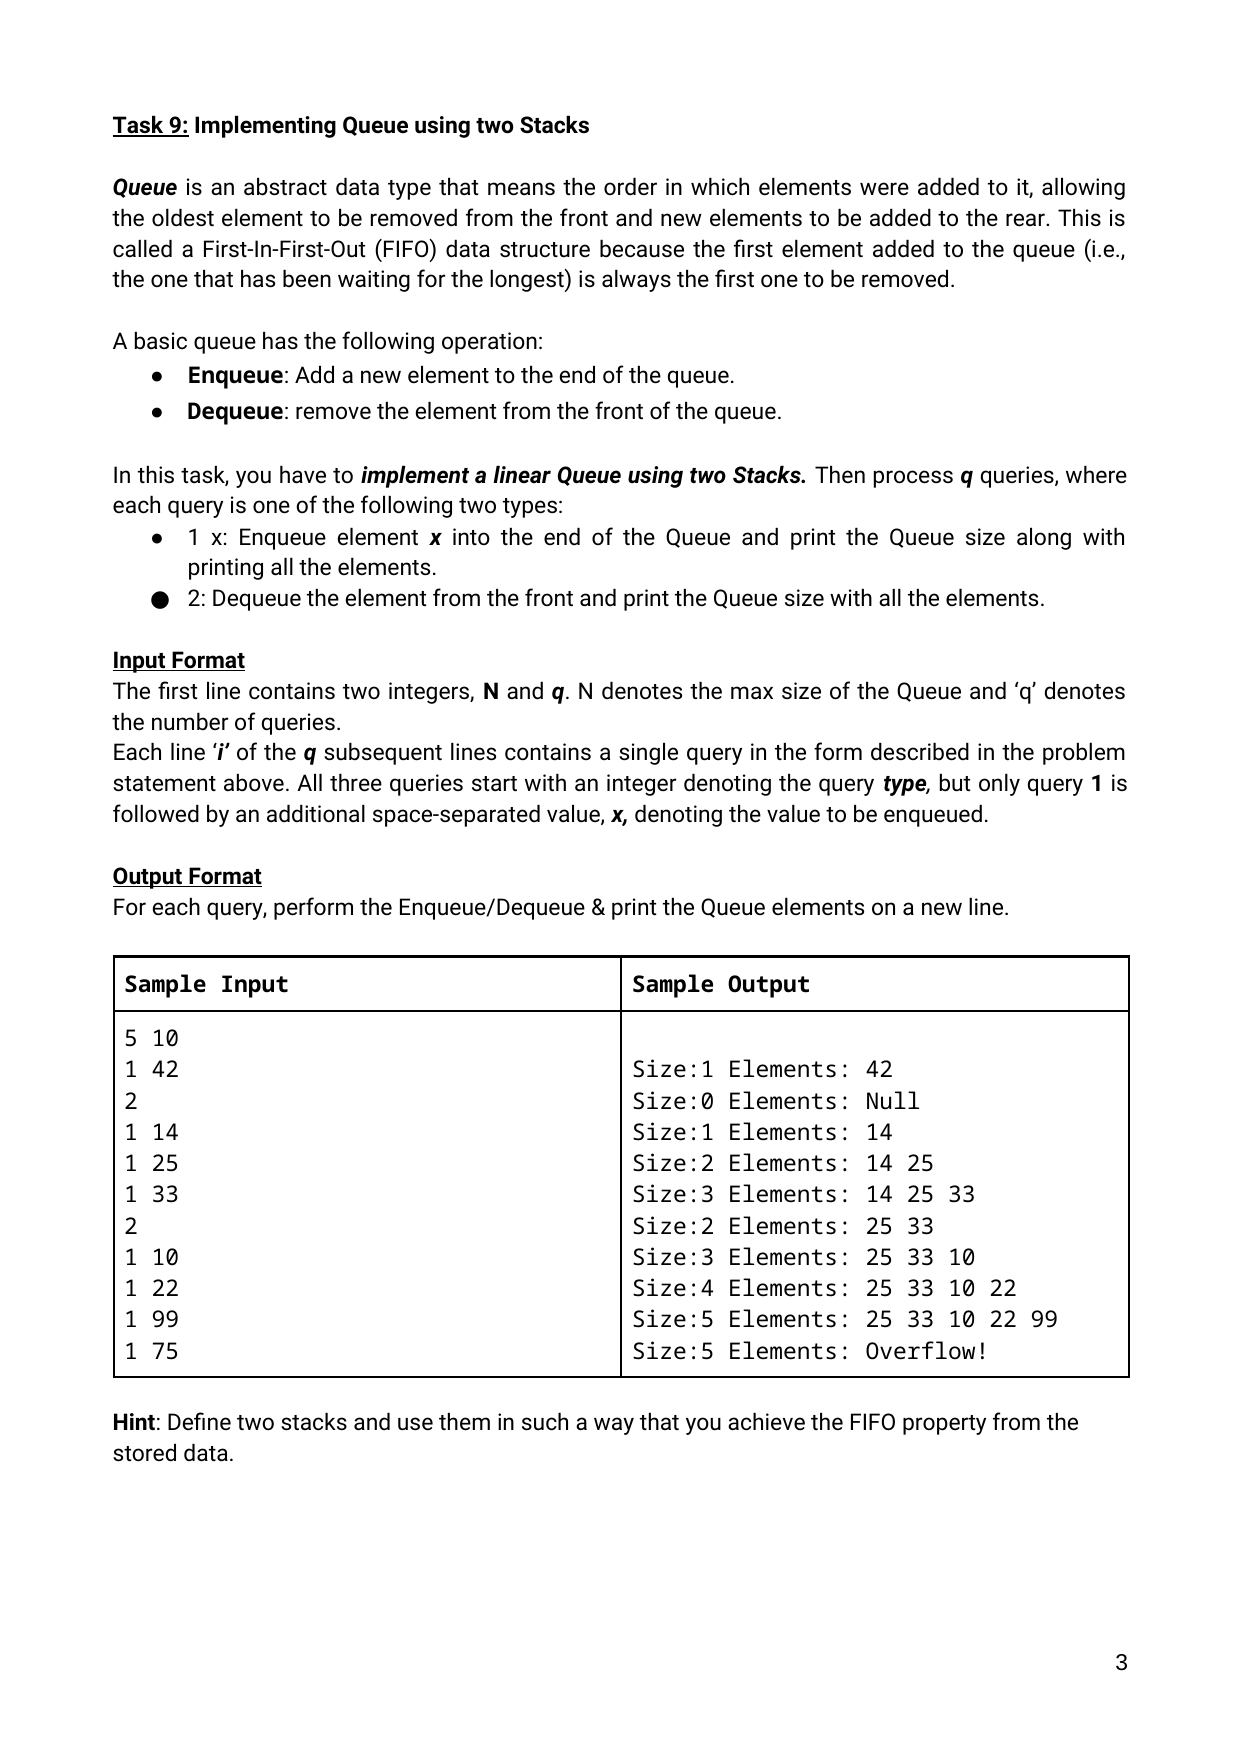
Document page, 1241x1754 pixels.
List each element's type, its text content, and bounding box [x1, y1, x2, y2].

table_cell 5 10 1 42 2 1 14 1 25 1 33 2 1 10 1 22 1 99 1 75 [115, 1012, 620, 1376]
text For each query, perform the Enqueue/Dequeue & print the Queue elements on a new line. [112, 894, 1128, 921]
text In this task, you have to implement a linear Queue using two Stacks. Then process q queries, where each query is one of the following two types: [112, 462, 1128, 519]
text Hint: Define two stacks and use them in such a way that you achieve the FIFO property from the stored data. [112, 1409, 1128, 1467]
text The first line contains two integers, N and q. N denotes the max size of the Queue and ‘q’ denotes the number of queries. [112, 678, 1128, 736]
text A basic queue has the following operation: [112, 328, 1128, 355]
table_header Sample Input [115, 958, 620, 1009]
text Queue is an abstract data type that means the order in which elements were added to it, allowing the oldest element to be removed from the front and new elements to be added to the rear. This is called a First-In-First-Out (FIFO) data structure because the first element added to the queue (i.e., the one that has been waiting for the longest) is always the first one to be removed. [112, 174, 1128, 293]
text Task 9: Implementing Queue using two Stacks [112, 112, 1128, 139]
table_header Sample Output [622, 958, 1128, 1009]
list 2: Dequeue the element from the front and print the Queue size with all the elements. [150, 585, 1128, 612]
text Each line ‘i’ of the q subsequent lines contains a single query in the form described in the problem statement above. All three queries start with an integer denoting the query type, but only query 1 is followed by an additional space-separated value, x, denoting the value to be enqueued. [112, 739, 1128, 828]
list Dequeue: remove the element from the front of the queue. [150, 395, 1128, 426]
table_cell Size:1 Elements: 42 Size:0 Elements: Null Size:1 Elements: 14 Size:2 Elements: 14 25 Size:3 Elements: 14 25 33 Size:2 Elements: 25 33 Size:3 Elements: 25 33 10 Size:4 Elements: 25 33 10 22 Size:5 Elements: 25 33 10 22 99 Size:5 Elements: Overflow! [622, 1012, 1128, 1376]
text Input Format [112, 647, 1128, 674]
list Enqueue: Add a new element to the end of the queue. [150, 359, 1128, 390]
list 1 x: Enqueue element x into the end of the Queue and print the Queue size along with printing all the elements. [150, 523, 1128, 581]
text Output Format [112, 863, 1128, 890]
